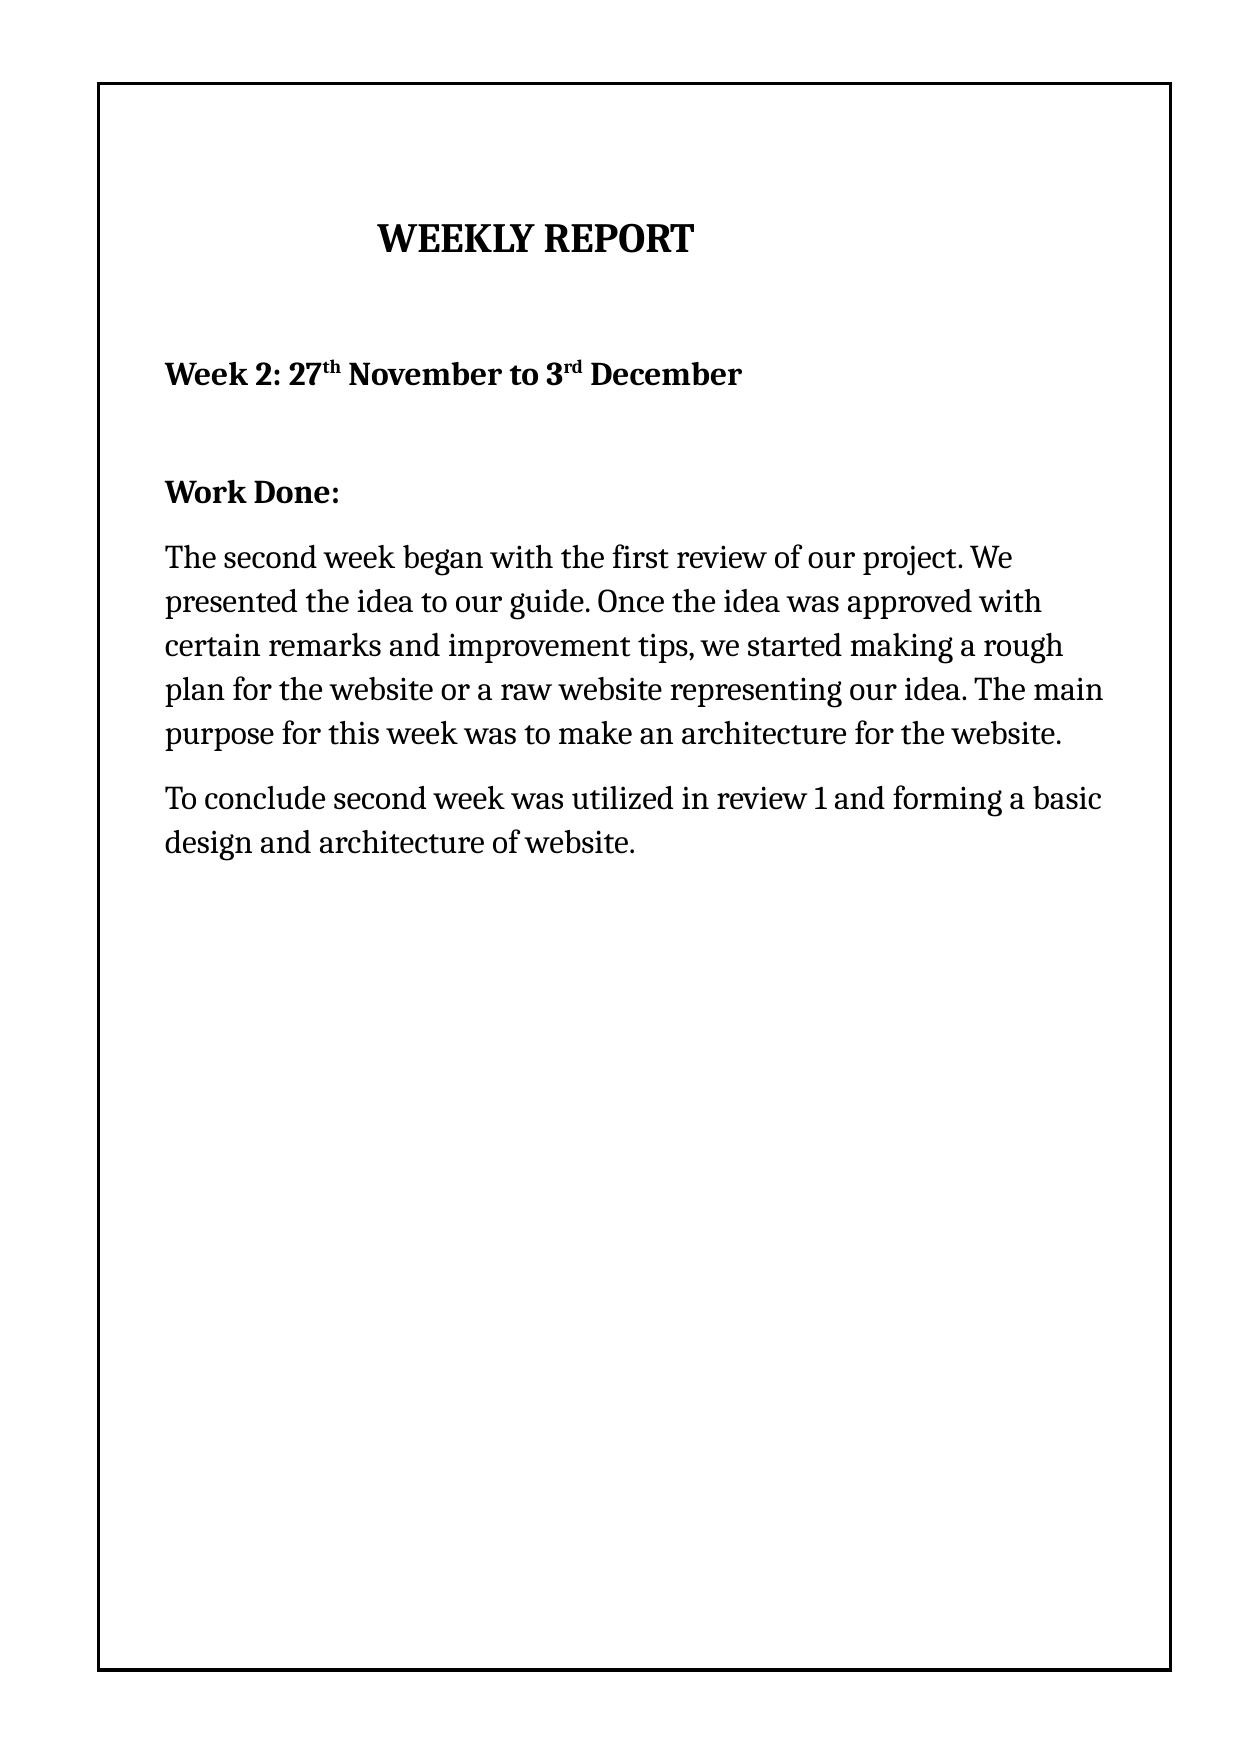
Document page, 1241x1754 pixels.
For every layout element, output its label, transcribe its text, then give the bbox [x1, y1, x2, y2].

text Week 2: 27th November to 3rd December [164, 356, 1105, 394]
text WEEKLY REPORT [164, 215, 1105, 263]
text To conclude second week was utilized in review 1 and forming a basic design and architecture of website. [164, 780, 1105, 862]
text The second week began with the first review of our project. We presented the idea to our guide. Once the idea was approved with certain remarks and improvement tips, we started making a rough plan for the website or a raw website representing our idea. The main purpose for this week was to make an architecture for the website. [164, 538, 1105, 753]
text Work Done: [164, 474, 1105, 512]
